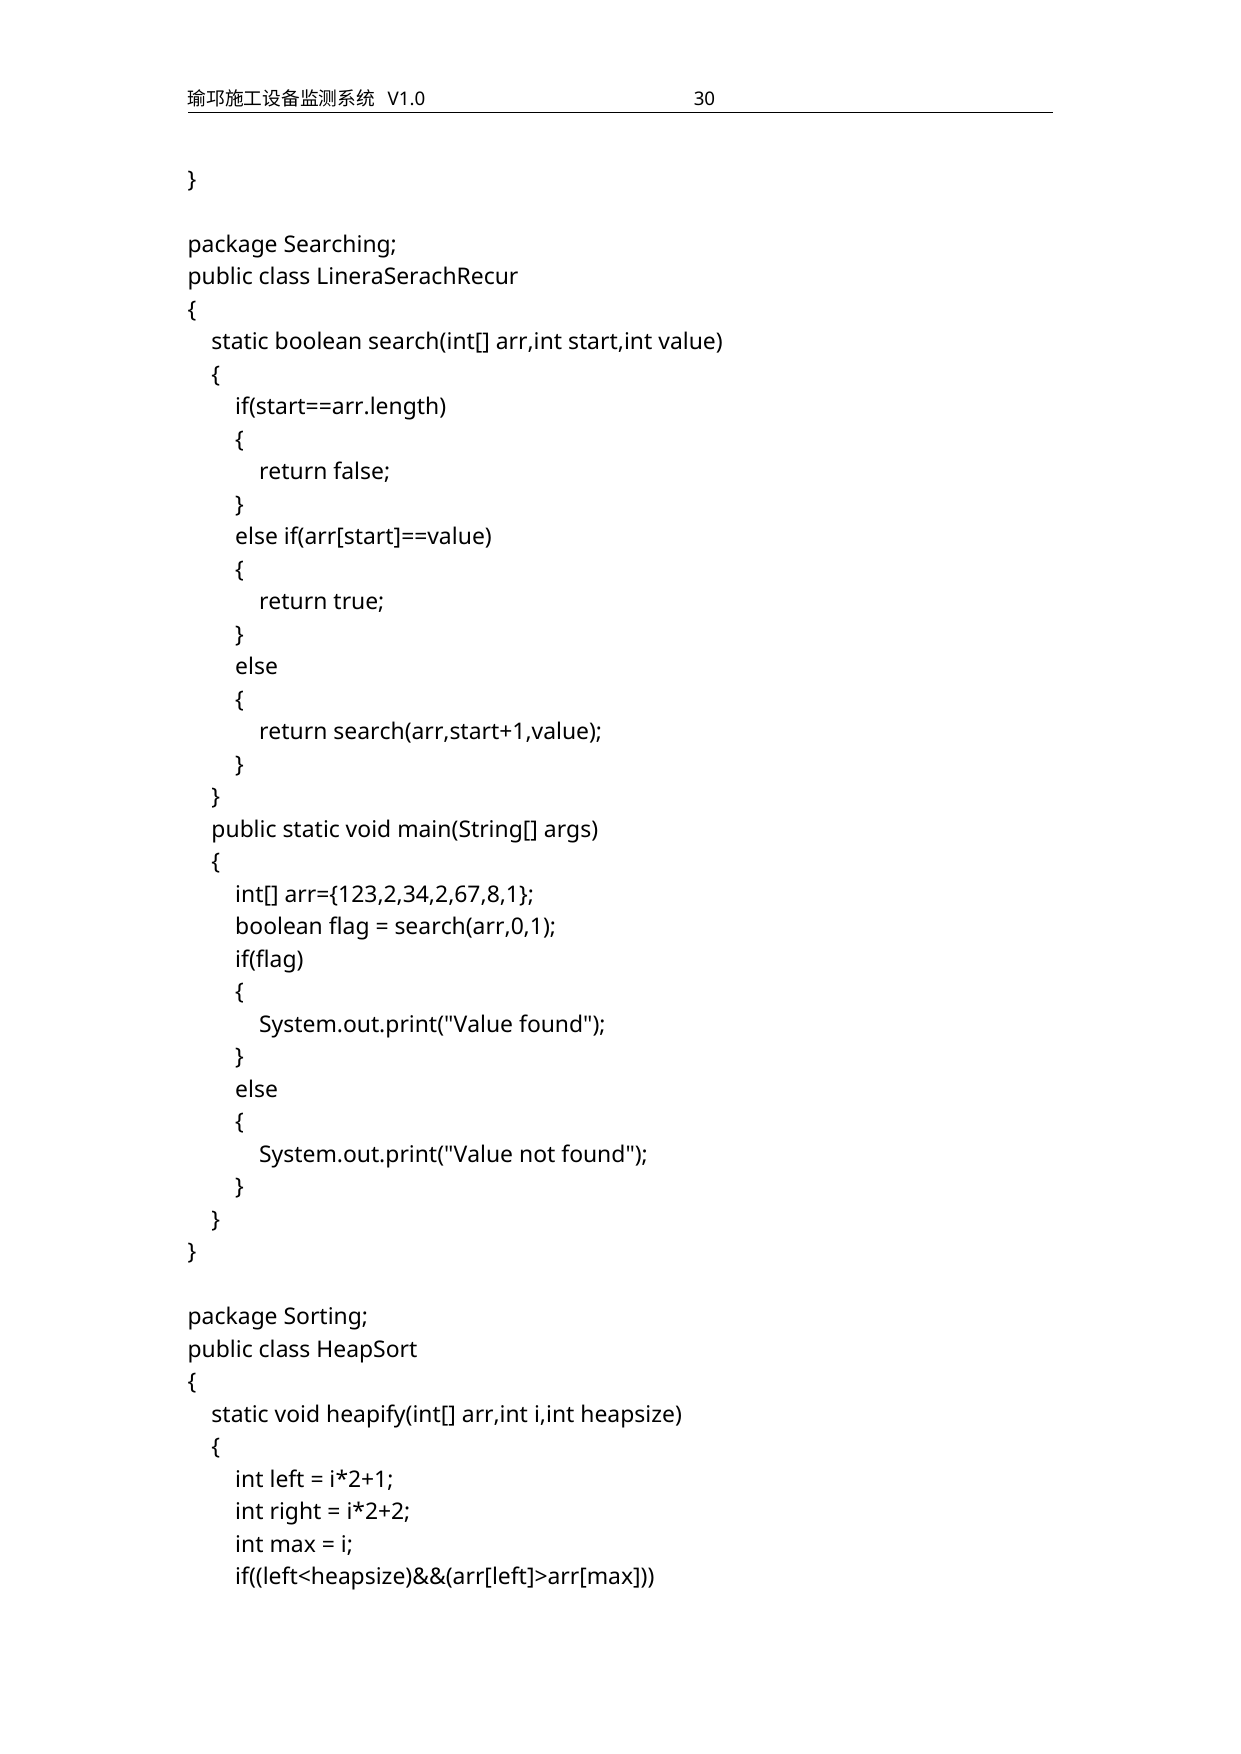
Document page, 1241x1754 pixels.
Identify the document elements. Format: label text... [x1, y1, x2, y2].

text package Searching; public class LineraSerachRecur { static boolean search(int[] arr,int start,int value) { if(start==arr.length) { return false; } else if(arr[start]==value) { return true; } else { return search(arr,start+1,value); } } public static void main(String[] args) { int[] arr={123,2,34,2,67,8,1}; boolean flag = search(arr,0,1); if(flag) { System.out.print("Value found"); } else { System.out.print("Value not found"); } } } [187, 227, 1053, 1299]
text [187, 162, 1053, 227]
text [187, 1299, 1053, 1592]
